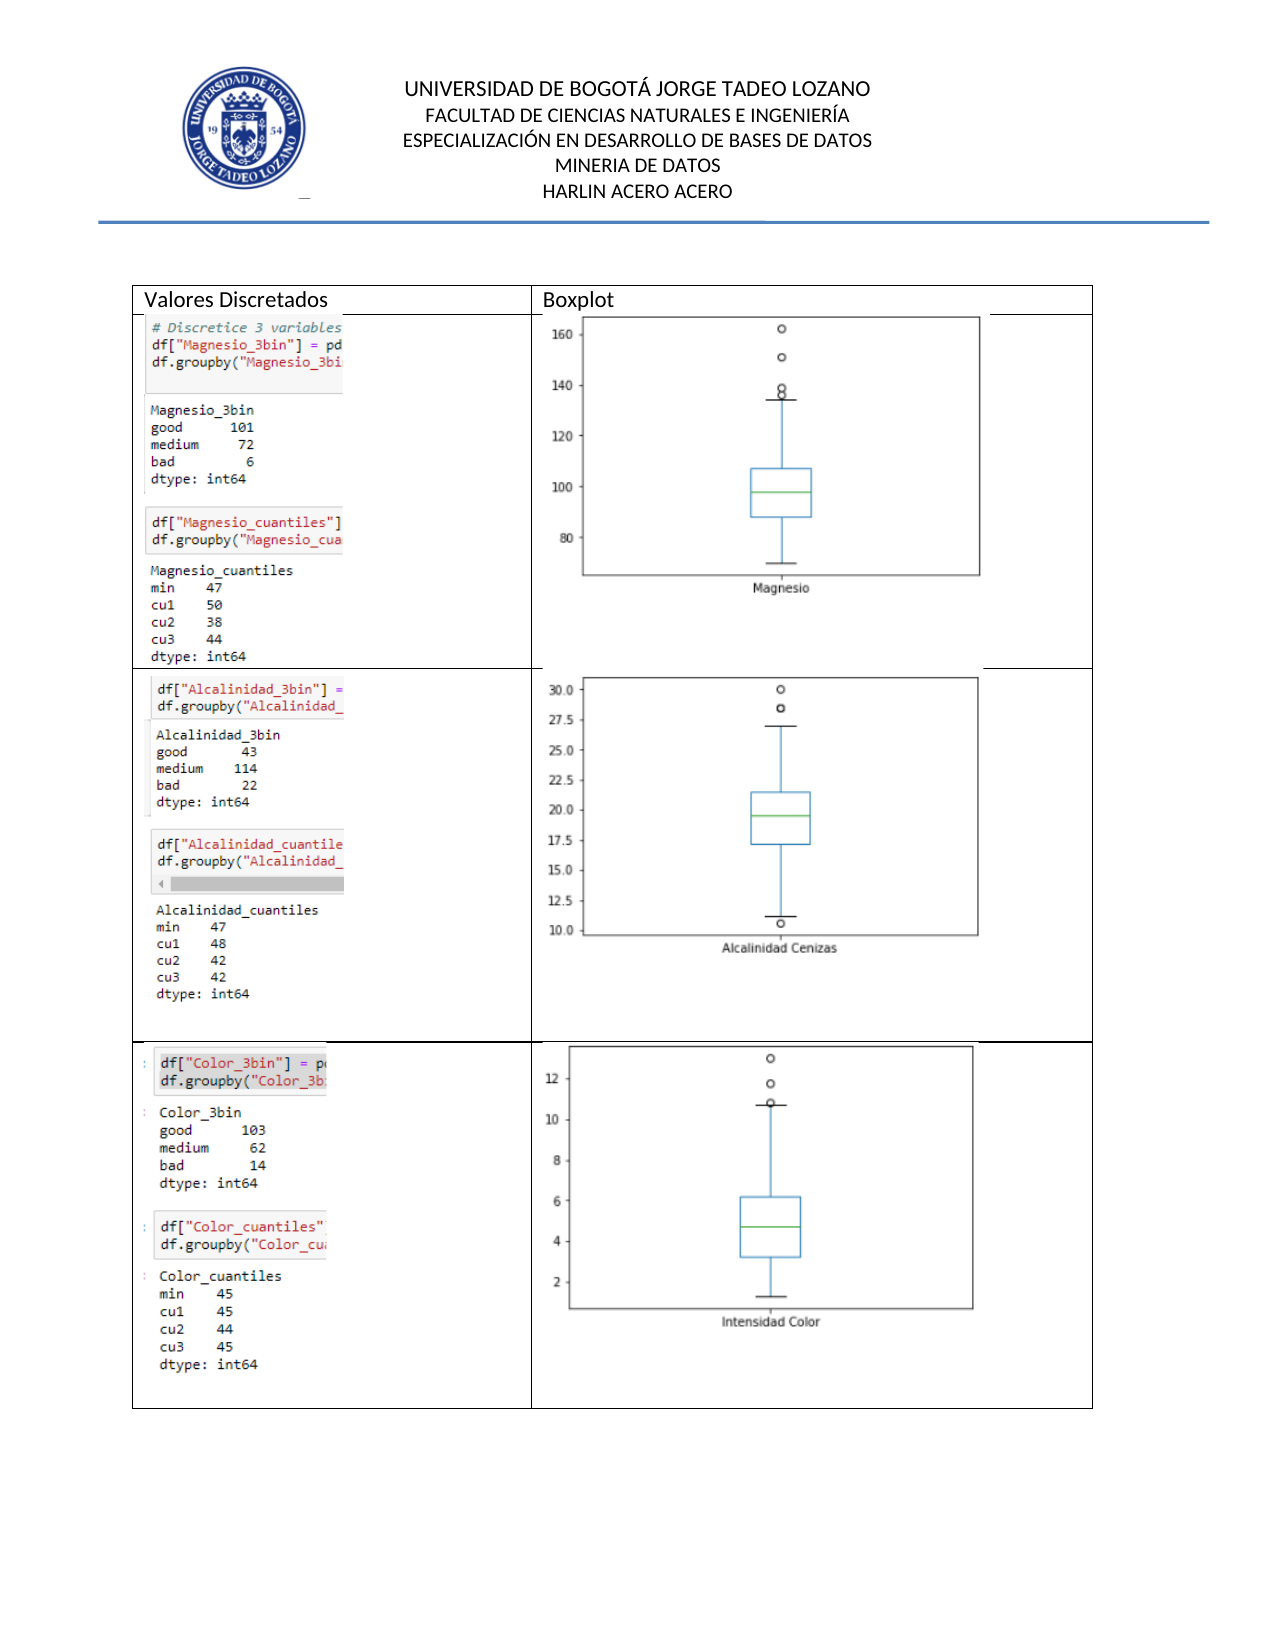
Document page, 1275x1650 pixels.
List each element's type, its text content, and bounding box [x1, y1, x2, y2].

table_cell [532, 669, 1092, 1041]
table_header Boxplot [532, 286, 1092, 313]
table_header Valores Discretados [133, 286, 531, 313]
table_cell [532, 315, 1092, 667]
table_cell [133, 1043, 531, 1408]
table_cell [343, 315, 531, 667]
picture [144, 314, 343, 668]
picture [164, 65, 336, 199]
table_cell [532, 1043, 1092, 1408]
table_cell [133, 669, 531, 1041]
picture [542, 668, 984, 962]
picture [542, 1042, 979, 1332]
picture [143, 676, 344, 1014]
table_cell [133, 315, 144, 667]
picture [542, 314, 991, 602]
picture [143, 1042, 327, 1381]
